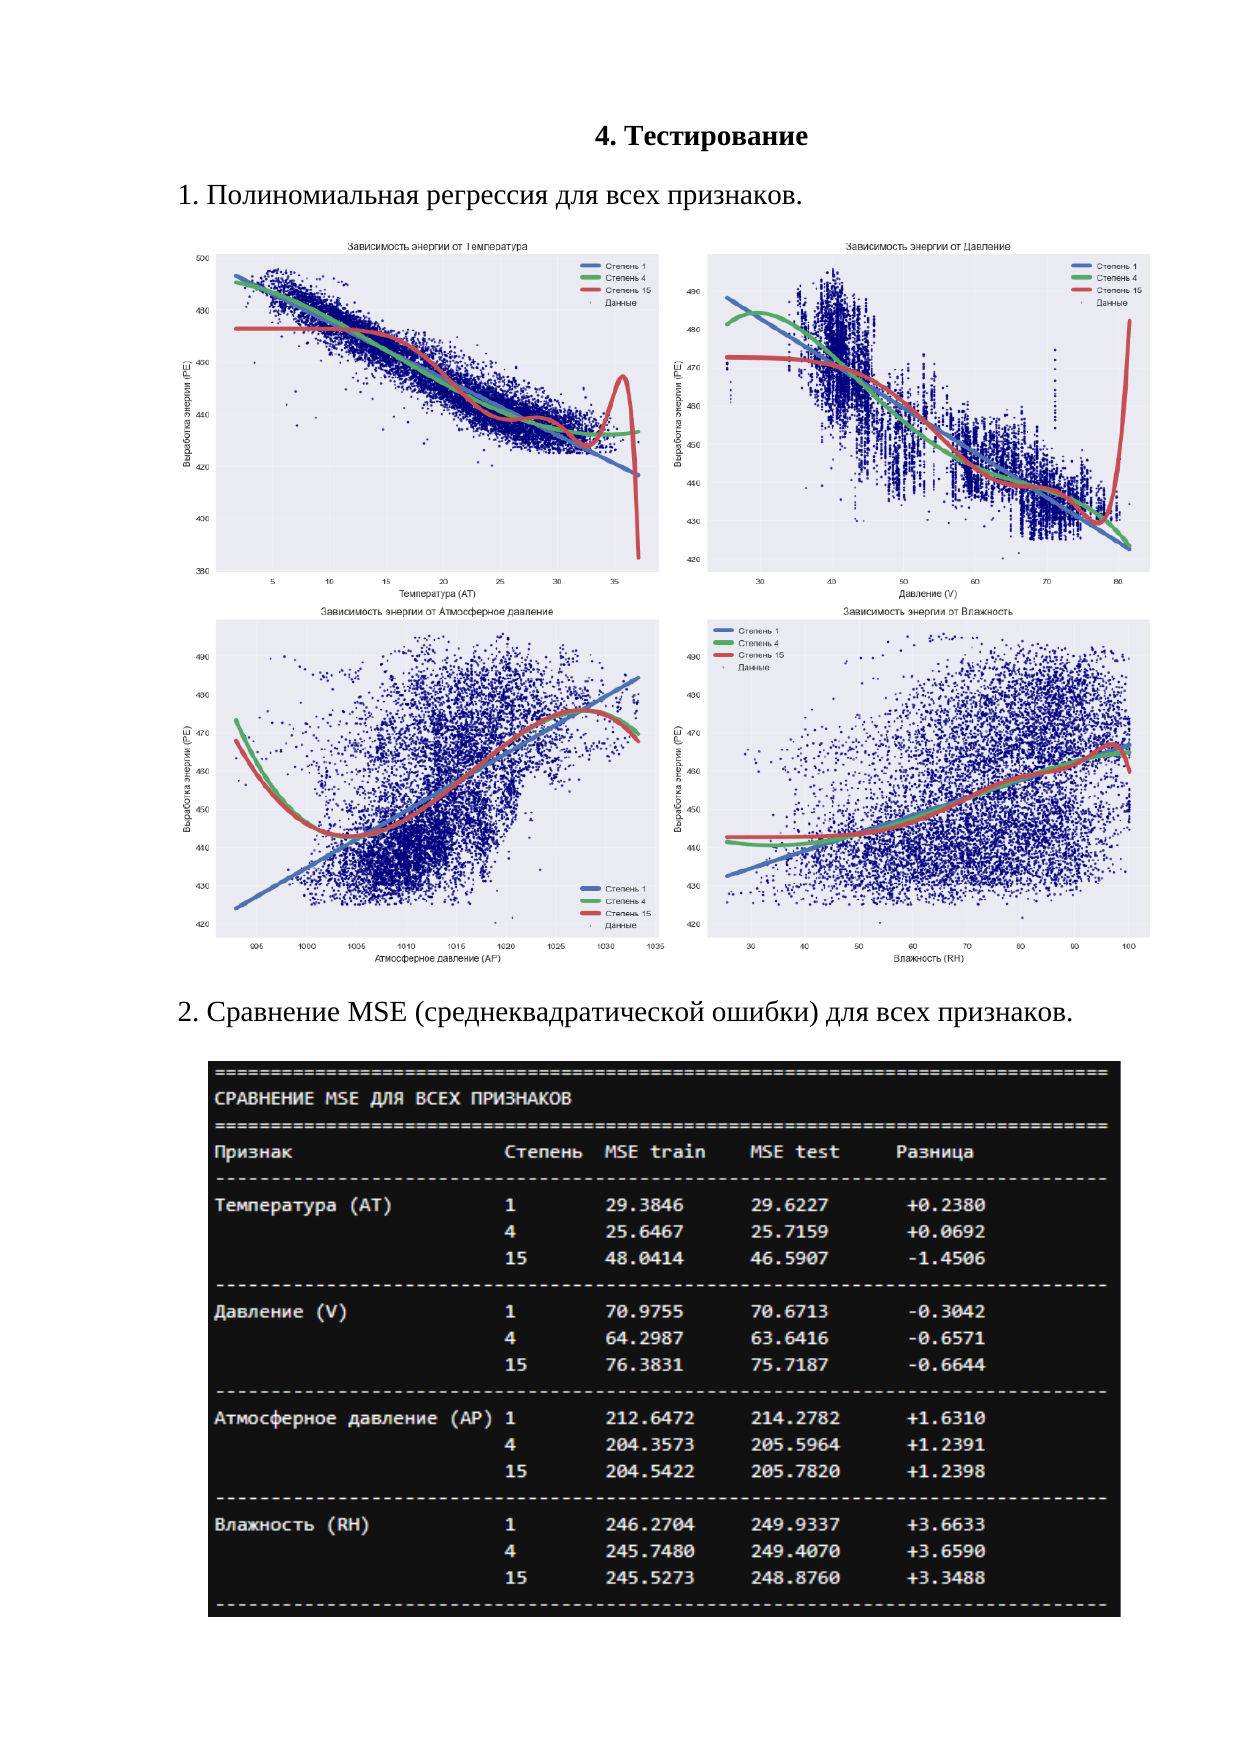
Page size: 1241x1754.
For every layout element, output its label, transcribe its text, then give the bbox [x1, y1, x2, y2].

text 2. Сравнение MSE (среднеквадратической ошибки) для всех признаков. [177, 994, 1152, 1028]
picture [208, 1061, 1121, 1617]
text 1. Полиномиальная регрессия для всех признаков. [177, 177, 1152, 210]
subtitle 4. Тестирование [177, 118, 1152, 152]
picture [177, 243, 1152, 963]
